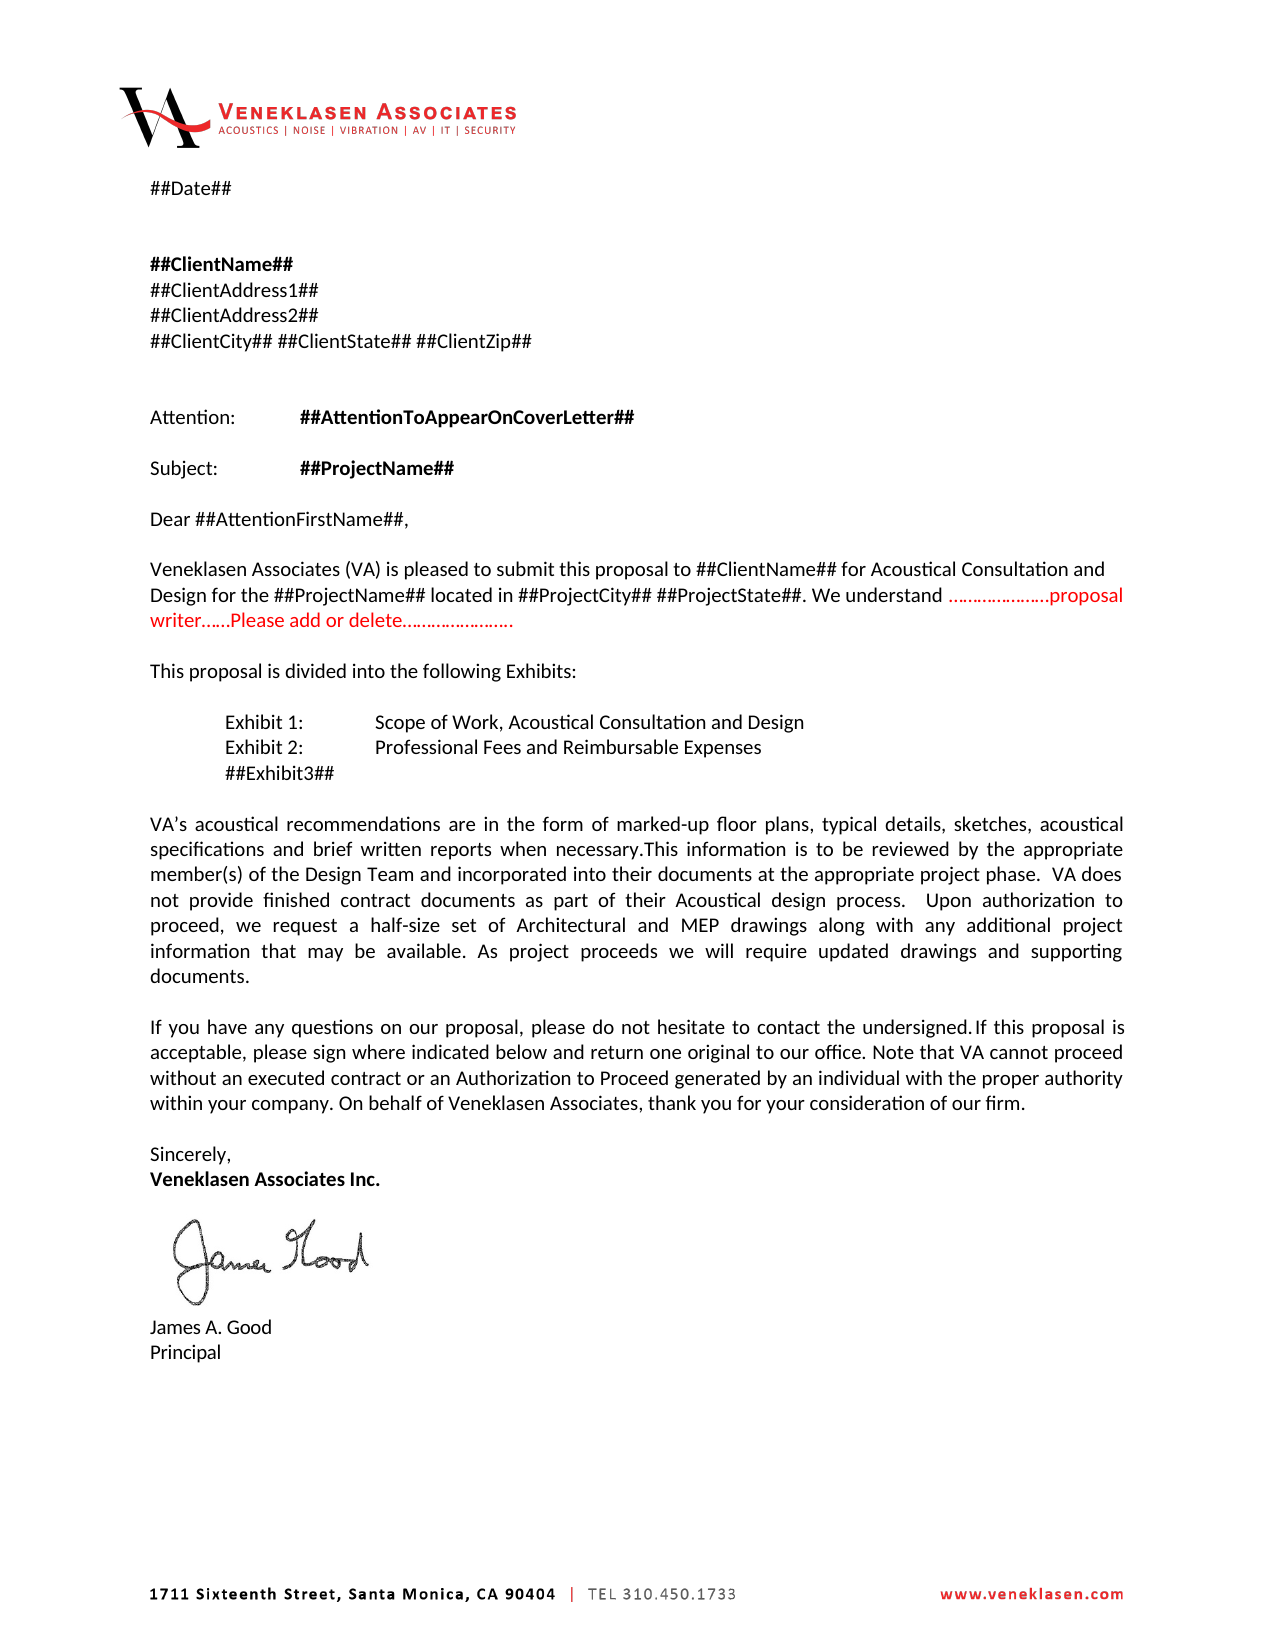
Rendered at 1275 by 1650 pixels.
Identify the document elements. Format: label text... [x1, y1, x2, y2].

text Subject: ##ProjectName## [150, 455, 1125, 480]
text Exhibit 2: Professional Fees and Reimbursable Expenses [150, 734, 1125, 760]
text VA’s acoustical recommendations are in the form of marked-up floor plans, typical details, sketches, acoustical specifications and brief written reports when necessary.This information is to be reviewed by the appropriate member(s) of the Design Team and incorporated into their documents at the appropriate project phase. VA does not provide finished contract documents as part of their Acoustical design process. Upon authorization to proceed, we request a half-size set of Architectural and MEP drawings along with any additional project information that may be available. As project proceeds we will require updated drawings and supporting documents. [150, 811, 1125, 989]
picture [150, 1192, 459, 1314]
text Dear ##AttentionFirstName##, [150, 506, 1125, 531]
text ##Date## [150, 175, 1125, 201]
text Exhibit 1: Scope of Work, Acoustical Consultation and Design [150, 709, 1125, 734]
text Veneklasen Associates Inc. [150, 1167, 1125, 1192]
picture [113, 82, 535, 151]
text ##Exhibit3## [150, 760, 1125, 785]
text This proposal is divided into the following Exhibits: [150, 658, 1125, 684]
text Principal [150, 1339, 1125, 1365]
text ##ClientAddress1## [150, 277, 1125, 302]
text ##ClientCity## ##ClientState## ##ClientZip## [150, 328, 1125, 353]
text If you have any questions on our proposal, please do not hesitate to contact the undersigned.If this proposal is acceptable, please sign where indicated below and return one original to our office. Note that VA cannot proceed without an executed contract or an Authorization to Proceed generated by an individual with the proper authority within your company. On behalf of Veneklasen Associates, thank you for your consideration of our firm. [150, 1014, 1125, 1116]
picture [150, 1587, 1123, 1602]
text Veneklasen Associates (VA) is pleased to submit this proposal to ##ClientName## for Acoustical Consultation and Design for the ##ProjectName## located in ##ProjectCity## ##ProjectState##. We understand …………………proposal writer……Please add or delete………………….. [150, 557, 1125, 633]
text ##ClientName## [150, 252, 1125, 277]
text ##ClientAddress2## [150, 302, 1125, 328]
text Attention: ##AttentionToAppearOnCoverLetter## [150, 404, 1125, 429]
text James A. Good [150, 1314, 1125, 1339]
text Sincerely, [150, 1141, 1125, 1167]
